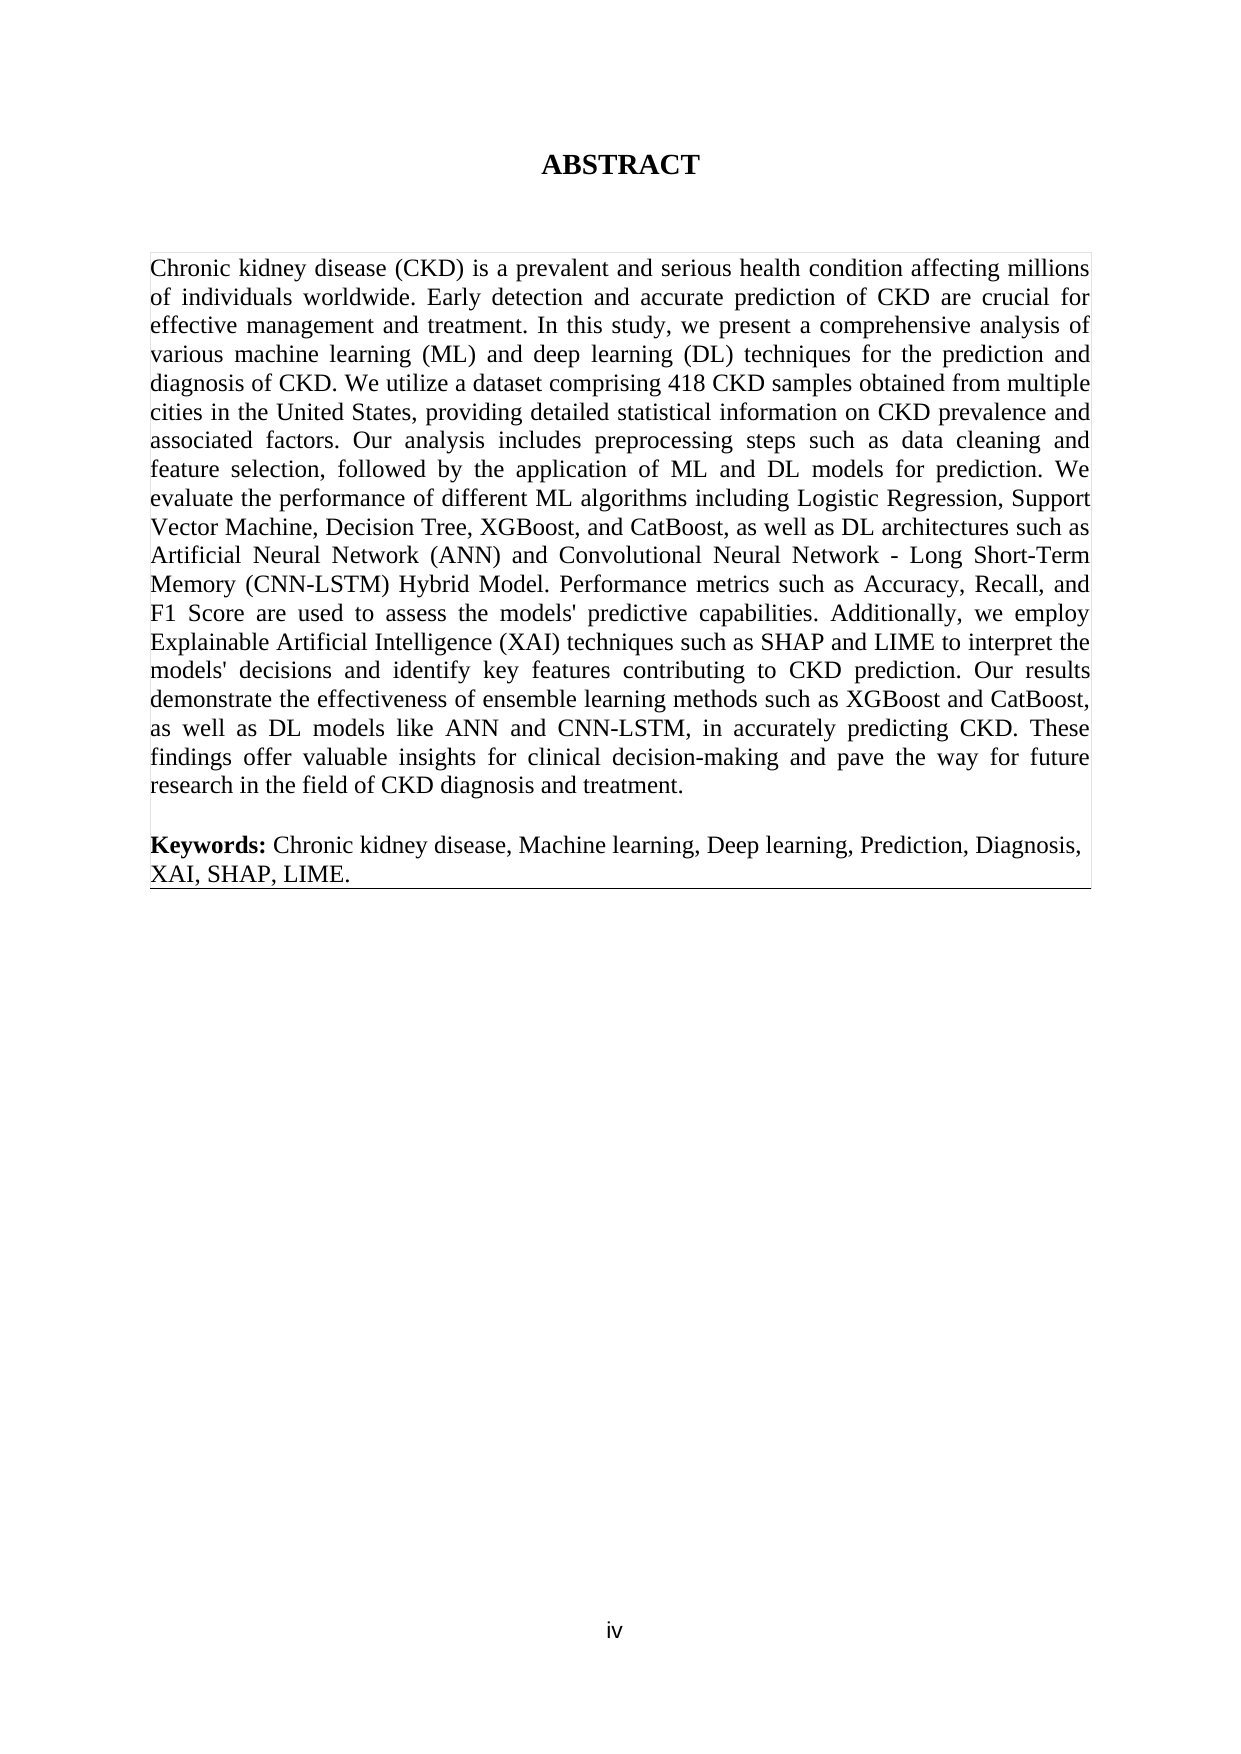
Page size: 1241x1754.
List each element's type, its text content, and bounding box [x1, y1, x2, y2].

text iv [150, 1617, 1079, 1643]
text Keywords: Chronic kidney disease, Machine learning, Deep learning, Prediction, Diagnosis, XAI, SHAP, LIME. [151, 830, 1091, 888]
text Chronic kidney disease (CKD) is a prevalent and serious health condition affecting millions of individuals worldwide. Early detection and accurate prediction of CKD are crucial for effective management and treatment. In this study, we present a comprehensive analysis of various machine learning (ML) and deep learning (DL) techniques for the prediction and diagnosis of CKD. We utilize a dataset comprising 418 CKD samples obtained from multiple cities in the United States, providing detailed statistical information on CKD prevalence and associated factors. Our analysis includes preprocessing steps such as data cleaning and feature selection, followed by the application of ML and DL models for prediction. We evaluate the performance of different ML algorithms including Logistic Regression, Support Vector Machine, Decision Tree, XGBoost, and CatBoost, as well as DL architectures such as Artificial Neural Network (ANN) and Convolutional Neural Network - Long Short-Term Memory (CNN-LSTM) Hybrid Model. Performance metrics such as Accuracy, Recall, and F1 Score are used to assess the models' predictive capabilities. Additionally, we employ Explainable Artificial Intelligence (XAI) techniques such as SHAP and LIME to interpret the models' decisions and identify key features contributing to CKD prediction. Our results demonstrate the effectiveness of ensemble learning methods such as XGBoost and CatBoost, as well as DL models like ANN and CNN-LSTM, in accurately predicting CKD. These findings offer valuable insights for clinical decision-making and pave the way for future research in the field of CKD diagnosis and treatment. [151, 253, 1091, 799]
text ABSTRACT [150, 147, 1091, 181]
